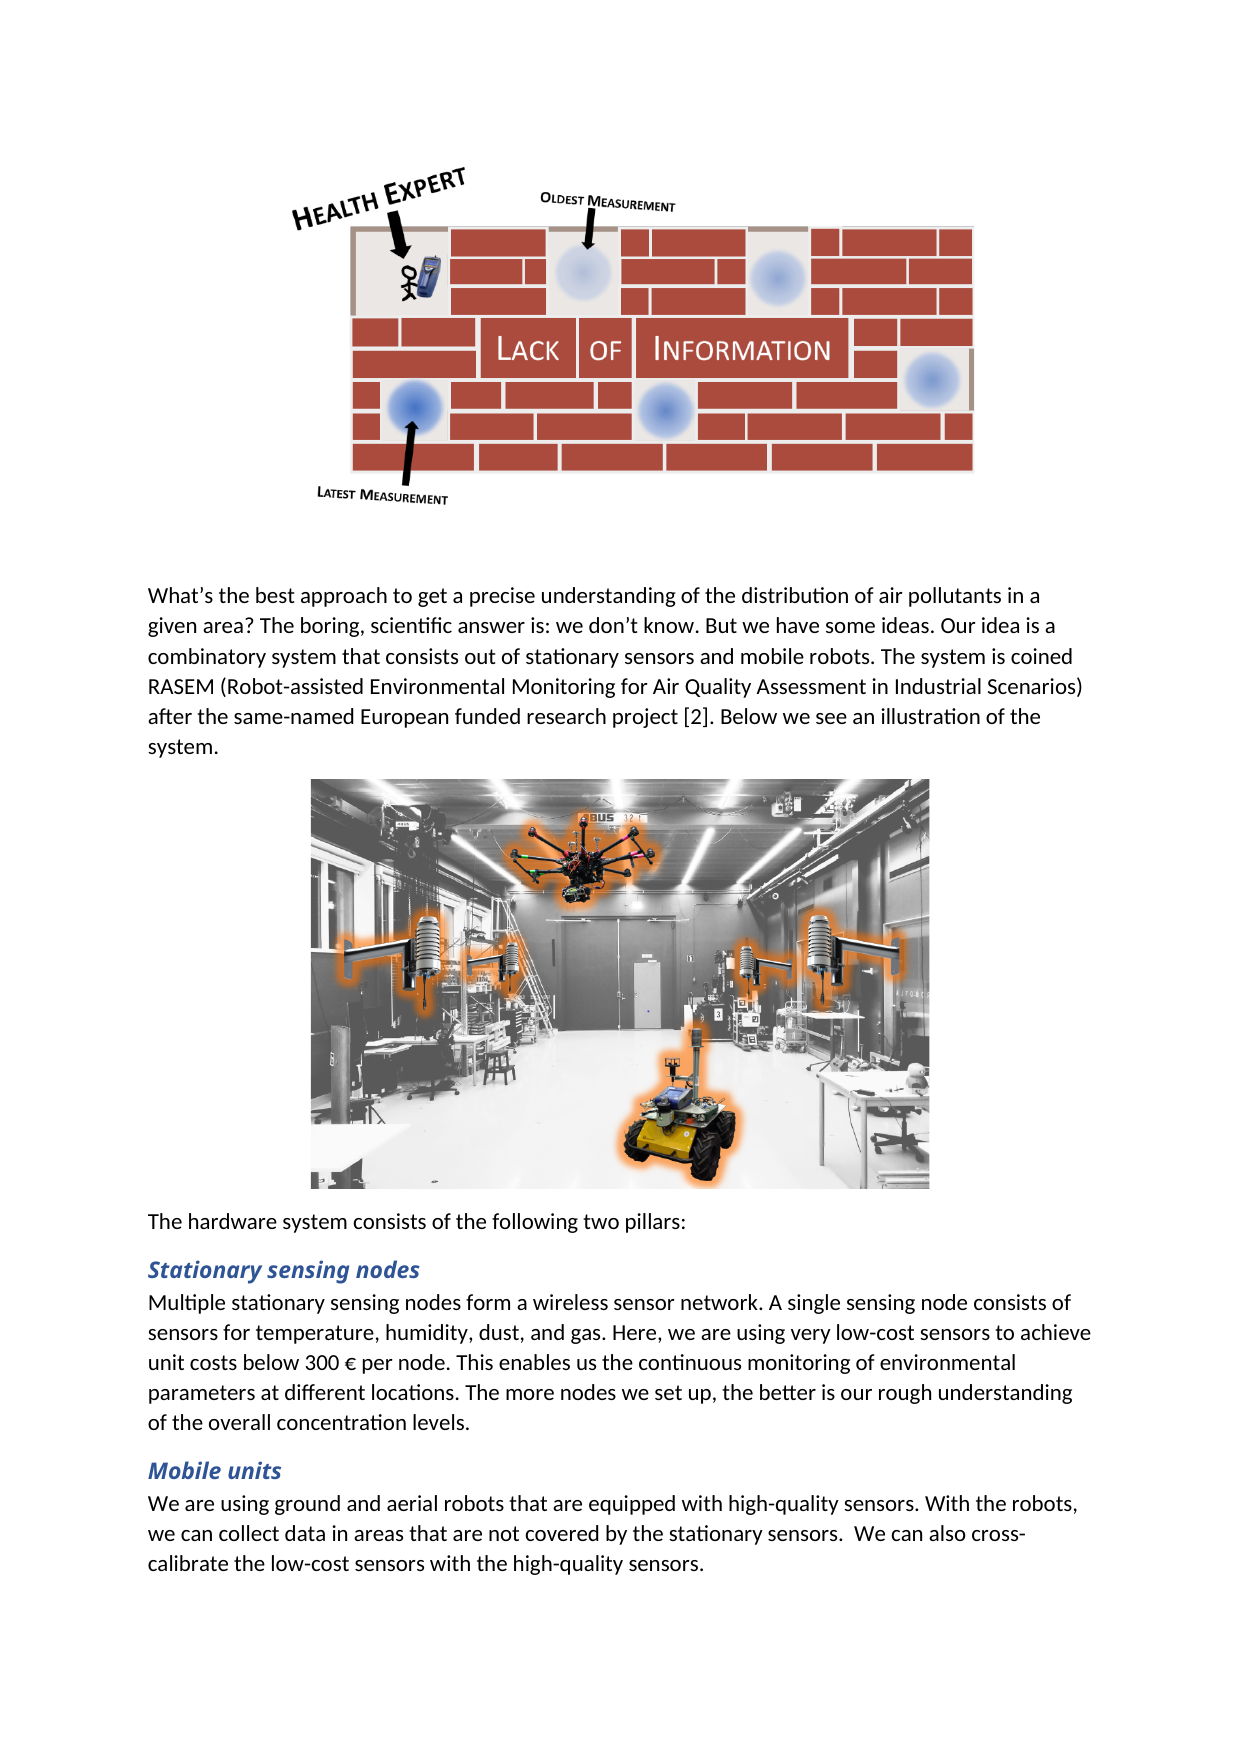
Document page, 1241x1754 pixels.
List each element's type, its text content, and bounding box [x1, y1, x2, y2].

subtitle Stationary sensing nodes [148, 1254, 1093, 1285]
text What’s the best approach to get a precise understanding of the distribution of air pollutants in a given area? The boring, scientific answer is: we don’t know. But we have some ideas. Our idea is a combinatory system that consists out of stationary sensors and mobile robots. The system is coined RASEM (Robot-assisted Environmental Monitoring for Air Quality Assessment in Industrial Scenarios) after the same-named European funded research project [2]. Below we see an illustration of the system. [148, 581, 1093, 761]
text Multiple stationary sensing nodes form a wireless sensor network. A single sensing node consists of sensors for temperature, humidity, dust, and gas. Here, we are using very low-cost sensors to achieve unit costs below 300 € per node. This enables us the continuous monitoring of environmental parameters at different locations. The more nodes we set up, the better is our rough understanding of the overall concentration levels. [148, 1288, 1093, 1436]
text The hardware system consists of the following two pillars: [148, 1207, 1093, 1235]
picture [310, 779, 930, 1189]
picture [265, 147, 975, 516]
subtitle Mobile units [148, 1455, 1093, 1487]
